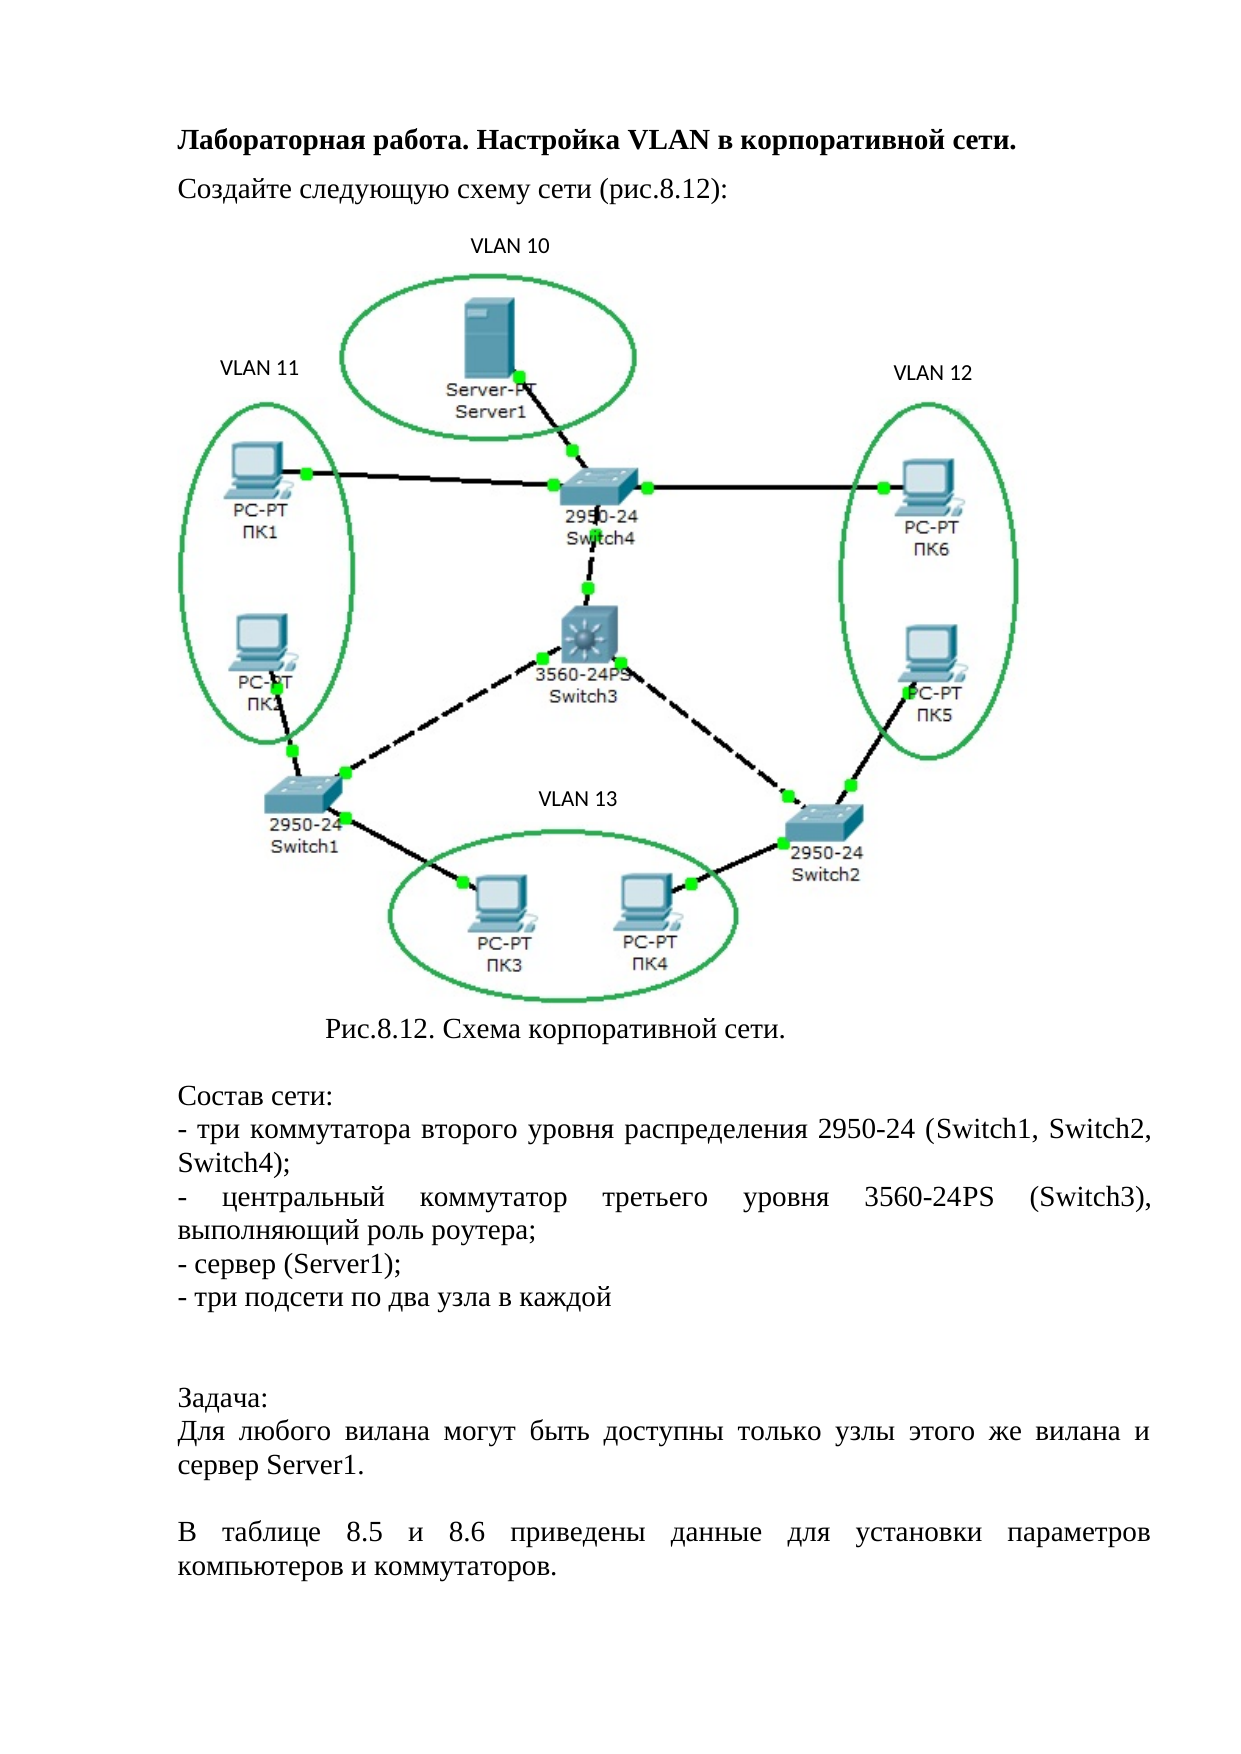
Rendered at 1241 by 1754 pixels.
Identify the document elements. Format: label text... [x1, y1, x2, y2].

text В таблице 8.5 и 8.6 приведены данные для установки параметров компьютеров и коммутаторов. [177, 1514, 1152, 1581]
text - три подсети по два узла в каждой [177, 1279, 1152, 1313]
text - сервер (Server1); [177, 1246, 1152, 1279]
text Для любого вилана могут быть доступны только узлы этого же вилана и сервер Server1. [177, 1413, 1152, 1481]
text Создайте следующую схему сети (рис.8.12): [177, 171, 1152, 205]
text Лабораторная работа. Настройка VLAN в корпоративной сети. [177, 118, 1152, 156]
text Рис.8.12. Схема корпоративной сети. [251, 1011, 1152, 1044]
text - центральный коммутатор третьего уровня 3560-24PS (Switch3), выполняющий роль роутера; [177, 1179, 1152, 1246]
picture [177, 271, 1028, 1011]
text Состав сети: [177, 1078, 1152, 1112]
text Задача: [177, 1380, 1152, 1413]
text - три коммутатора второго уровня распределения 2950-24 (Switch1, Switch2, Switch4); [177, 1112, 1152, 1179]
